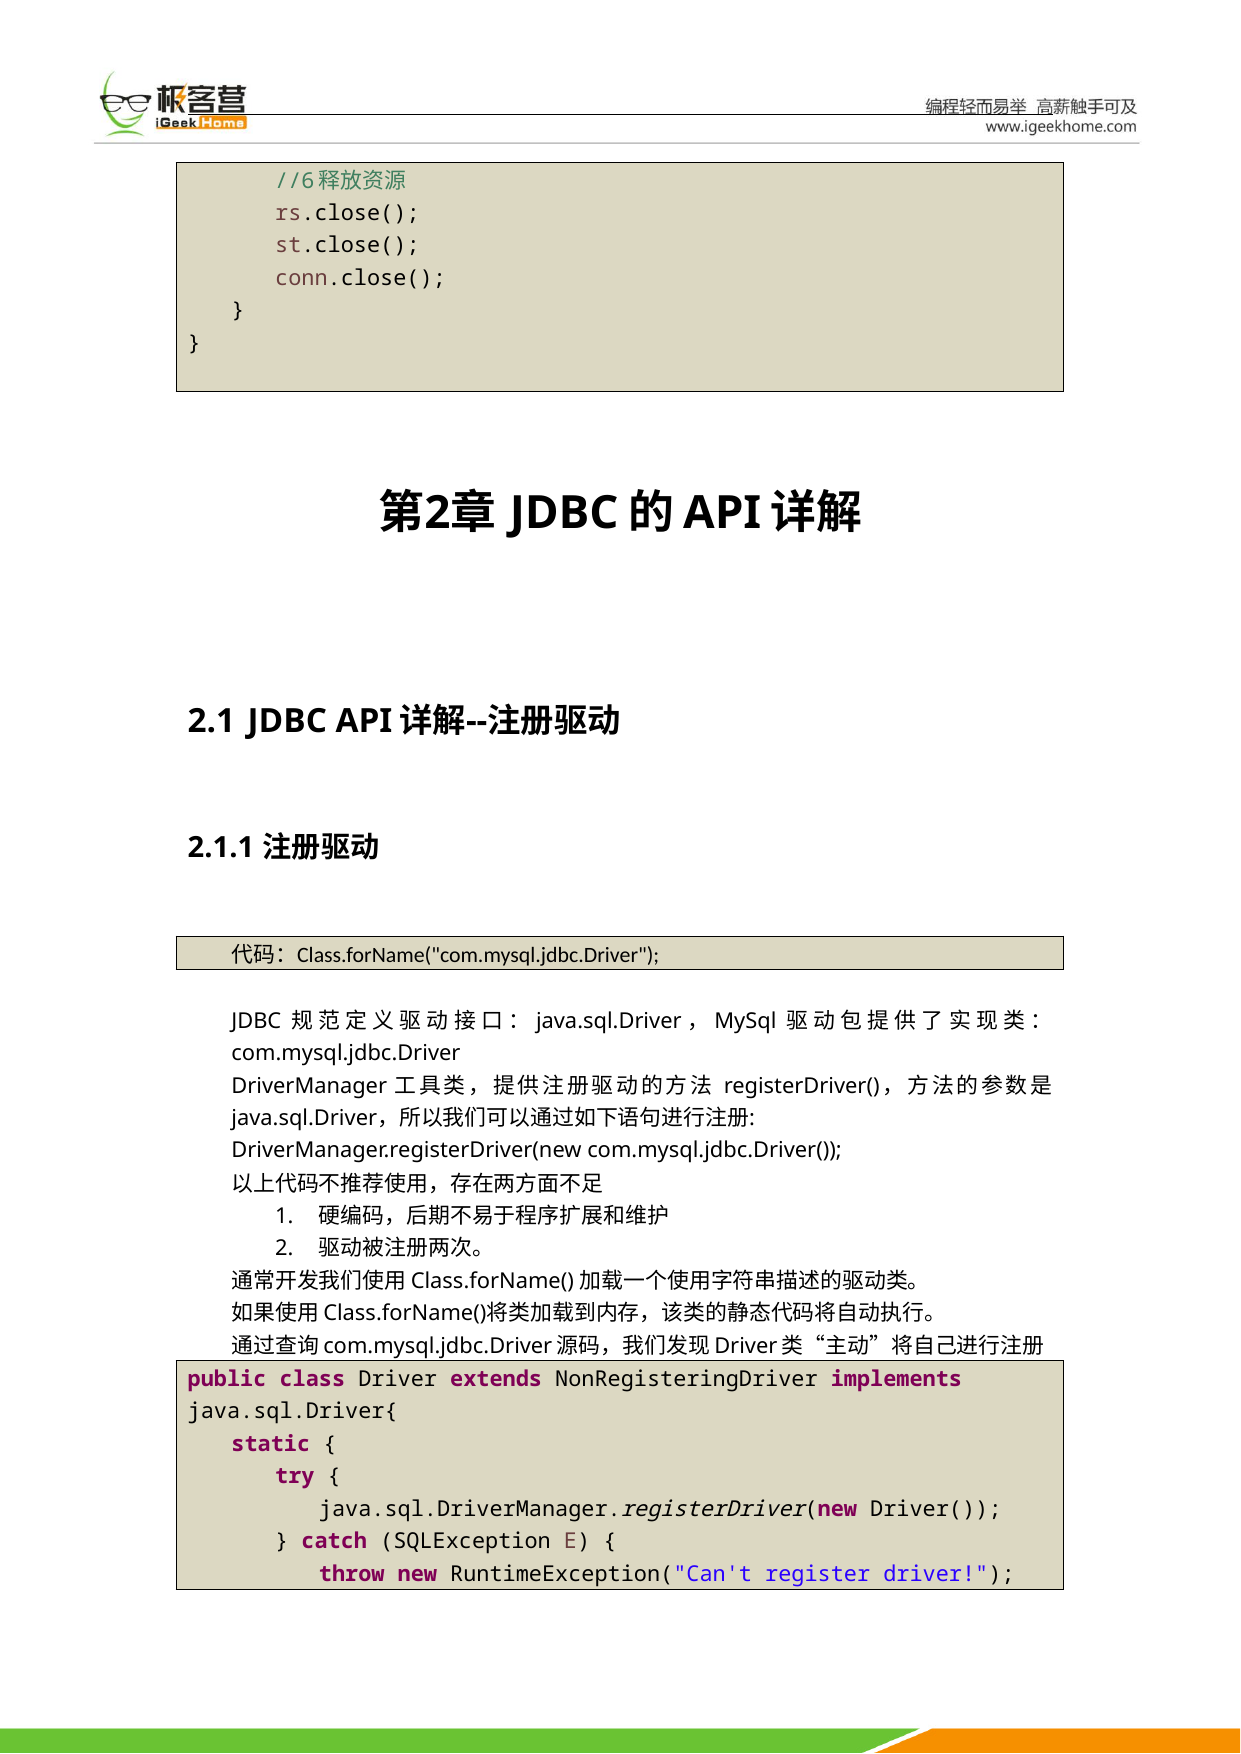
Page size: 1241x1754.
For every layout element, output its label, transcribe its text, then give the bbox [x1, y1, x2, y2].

table_header 代码：Class.forName("com.mysql.jdbc.Driver"); [177, 937, 1063, 969]
picture [0, 1690, 1241, 1753]
text 以上代码不推荐使用，存在两方面不足 [187, 1165, 1053, 1198]
text 通过查询com.mysql.jdbc.Driver源码，我们发现Driver类“主动”将自己进行注册 [187, 1328, 1053, 1360]
text DriverManager.registerDriver(new com.mysql.jdbc.Driver()); [187, 1133, 1053, 1165]
text 如果使用Class.forName()将类加载到内存，该类的静态代码将自动执行。 [187, 1295, 1053, 1328]
list 驱动被注册两次。 [275, 1230, 1053, 1263]
subtitle JDBC的API详解 [187, 459, 1053, 557]
text JDBC规范定义驱动接口：java.sql.Driver，MySql驱动包提供了实现类： com.mysql.jdbc.Driver [187, 1003, 1053, 1068]
subtitle JDBC API详解--注册驱动 [187, 685, 1053, 750]
text DriverManager工具类，提供注册驱动的方法 registerDriver()，方法的参数是java.sql.Driver，所以我们可以通过如下语句进行注册: [231, 1068, 1053, 1133]
text 通常开发我们使用Class.forName() 加载一个使用字符串描述的驱动类。 [231, 1263, 1053, 1295]
subtitle 注册驱动 [187, 812, 1053, 877]
list 硬编码，后期不易于程序扩展和维护 [275, 1198, 1053, 1230]
picture [0, 1, 1241, 151]
